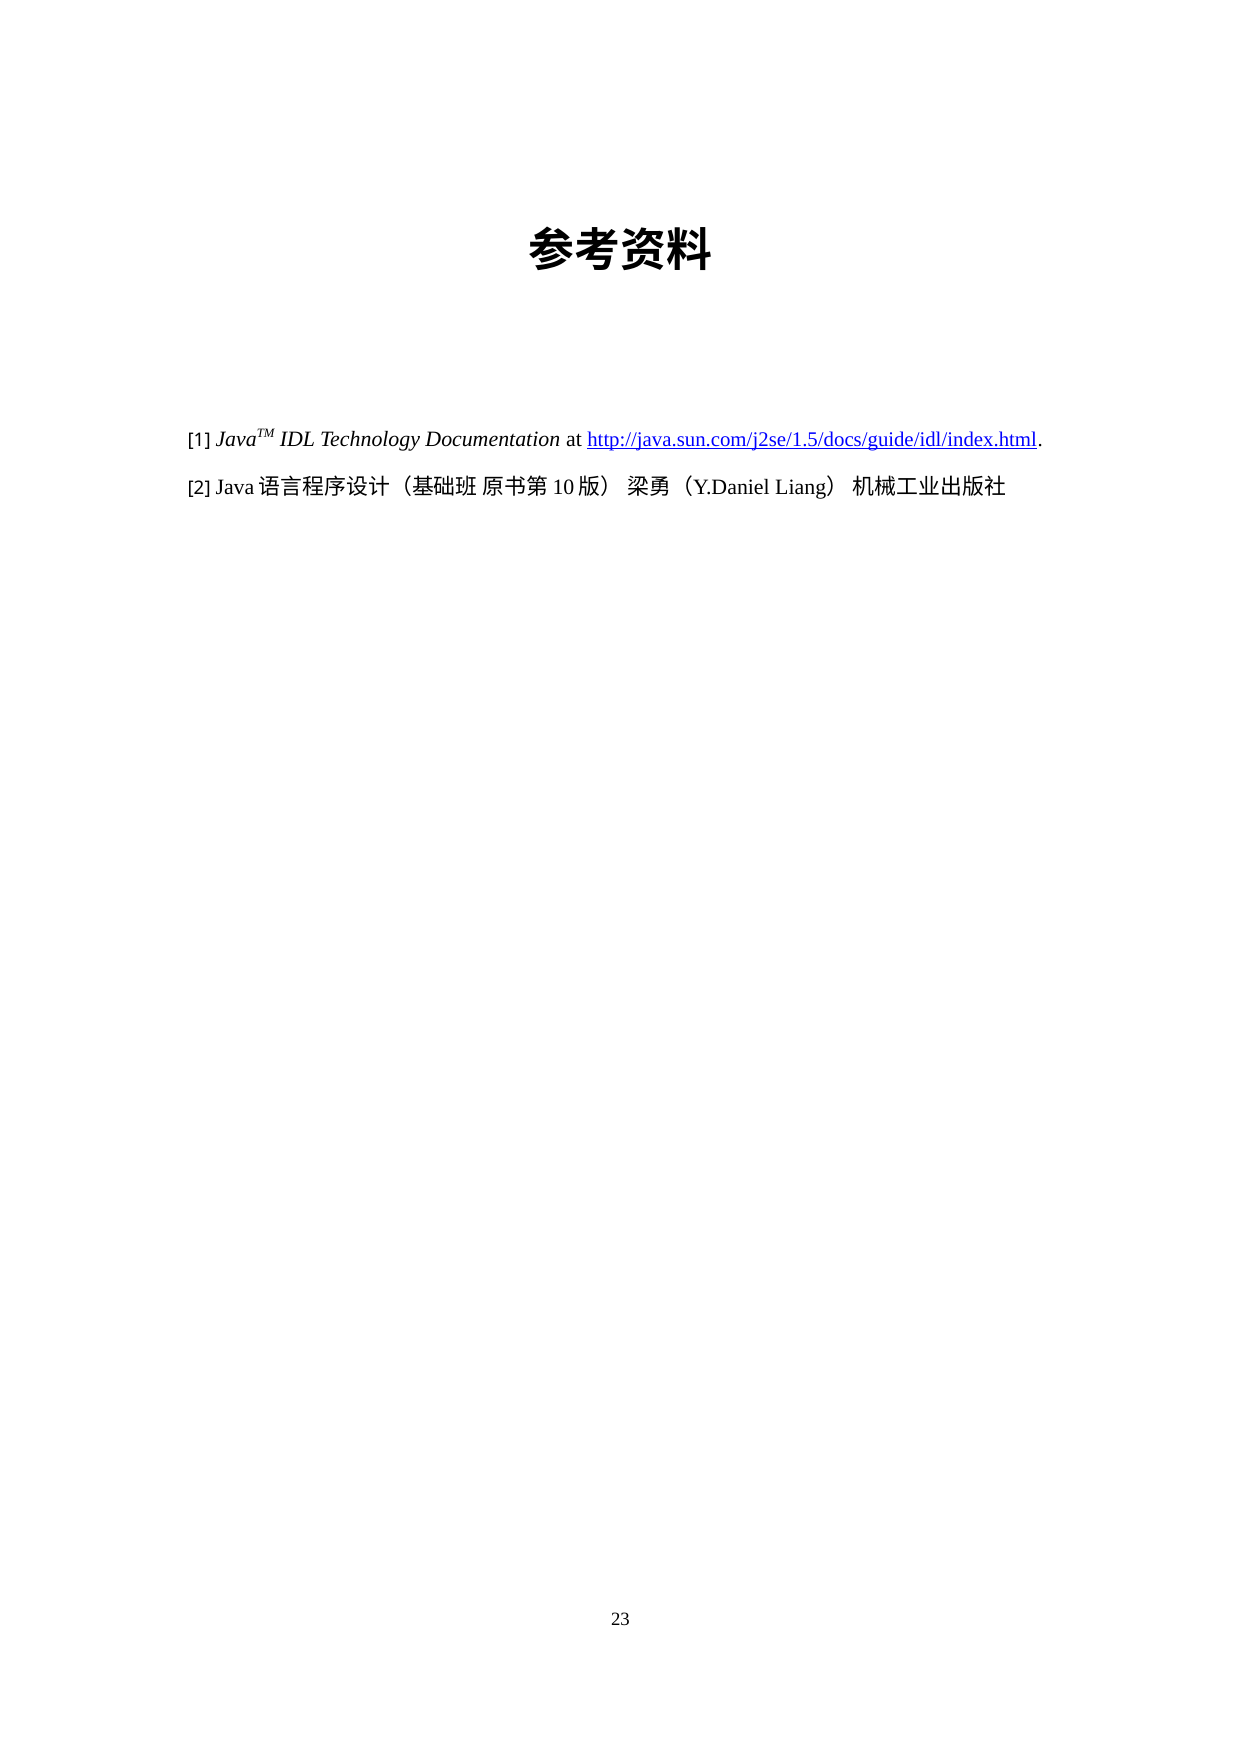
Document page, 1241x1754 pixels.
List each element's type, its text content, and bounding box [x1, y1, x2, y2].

text [1] JavaTM IDL Technology Documentation at http://java.sun.com/j2se/1.5/docs/guide/idl/index.html. [187, 423, 1053, 455]
subtitle 参考资料 [187, 197, 1053, 295]
text [2] Java语言程序设计（基础班 原书第10版） 梁勇（Y.Daniel Liang） 机械工业出版社 [187, 468, 1053, 501]
